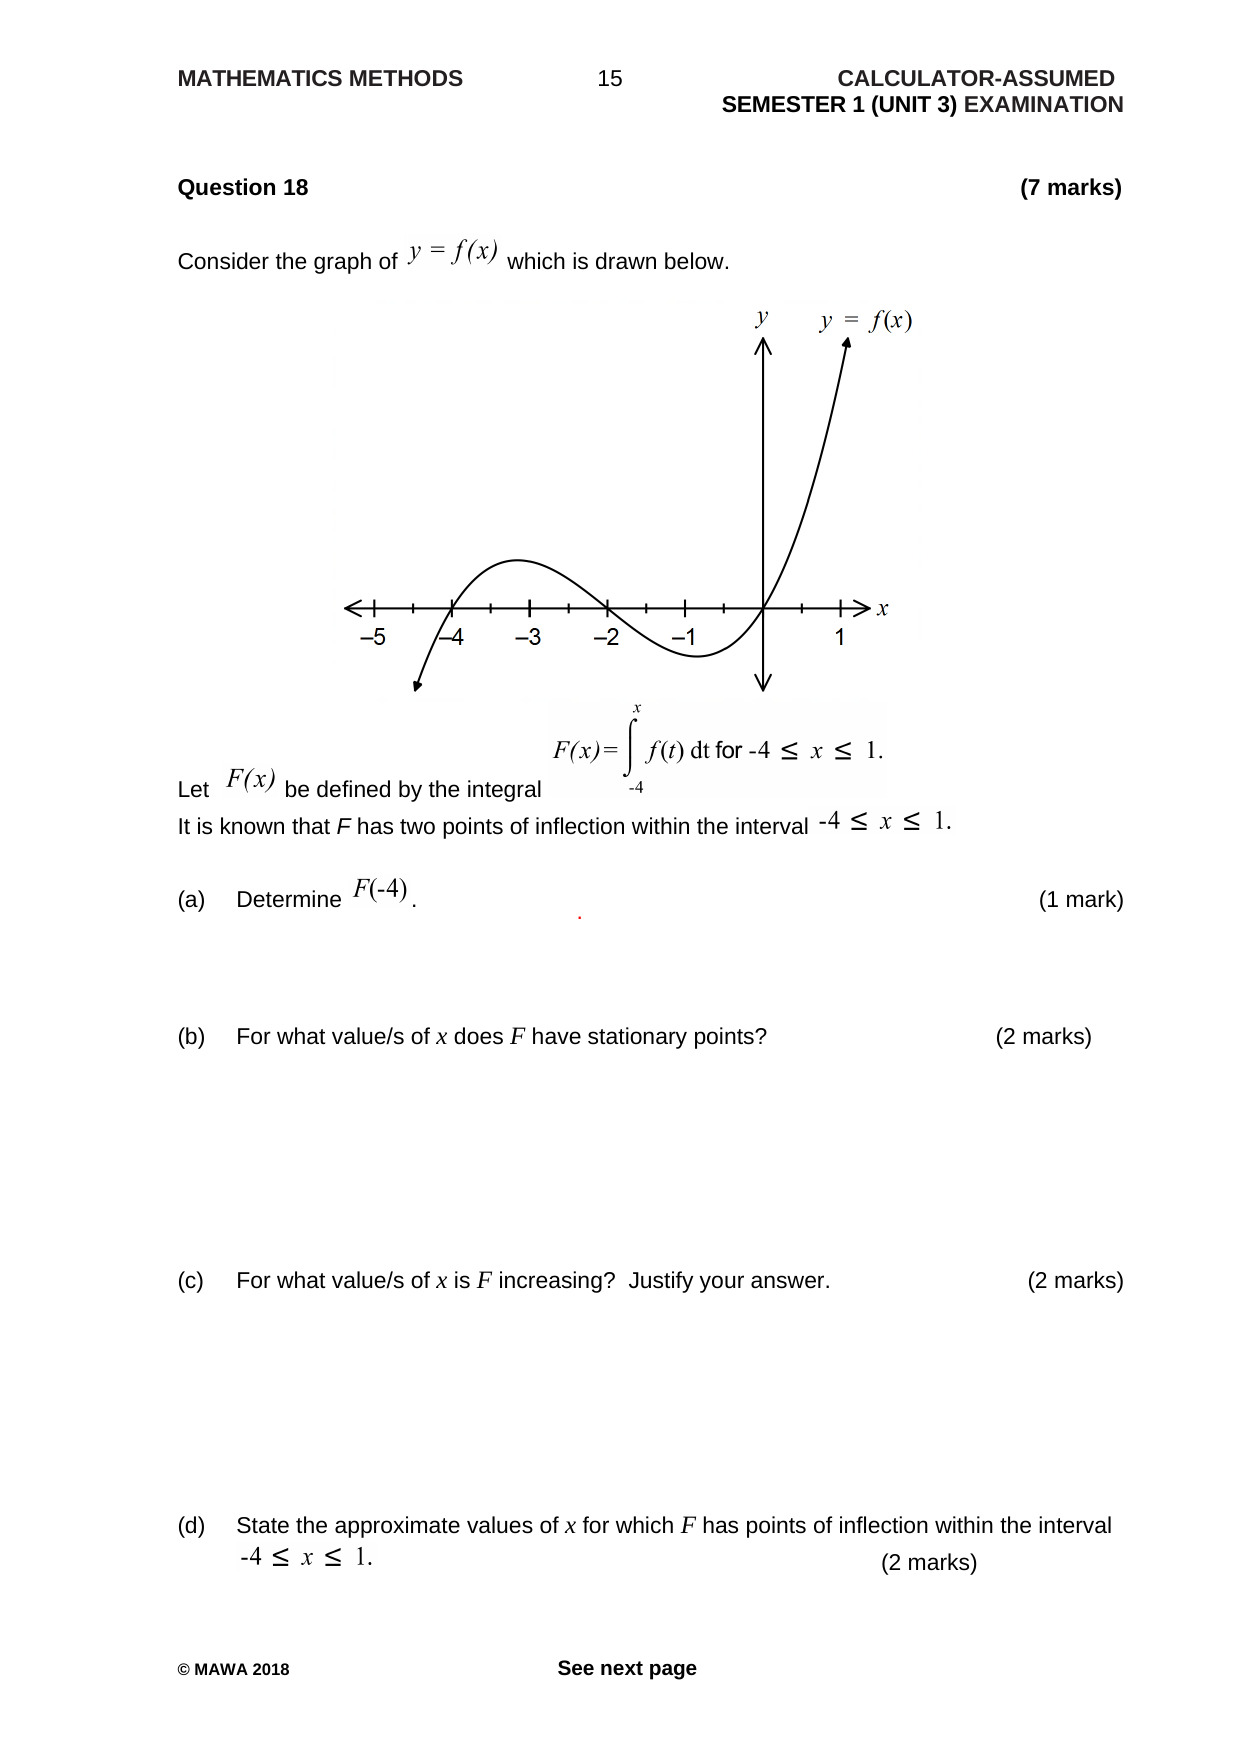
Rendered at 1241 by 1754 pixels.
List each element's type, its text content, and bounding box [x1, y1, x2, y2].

text Question 18 (7 marks) [177, 174, 1125, 201]
picture [333, 300, 921, 798]
text (2 marks) [177, 1543, 1122, 1576]
picture [236, 1542, 377, 1571]
text (d) State the approximate values of x for which F has points of inflection within the interval [177, 1510, 1122, 1538]
text Consider the graph of which is drawn below. [177, 235, 1122, 274]
picture [348, 873, 411, 908]
picture [403, 234, 501, 269]
picture [808, 806, 956, 835]
picture [221, 763, 278, 798]
text (b) For what value/s of x does F have stationary points? (2 marks) [177, 1021, 1122, 1049]
text Let be defined by the integral [177, 701, 1122, 802]
text (c) For what value/s of x is F increasing? Justify your answer. (2 marks) [177, 1265, 1122, 1294]
text It is known that F has two points of inflection within the interval [177, 806, 1122, 839]
text (a) Determine . . (1 mark) [177, 873, 1122, 924]
